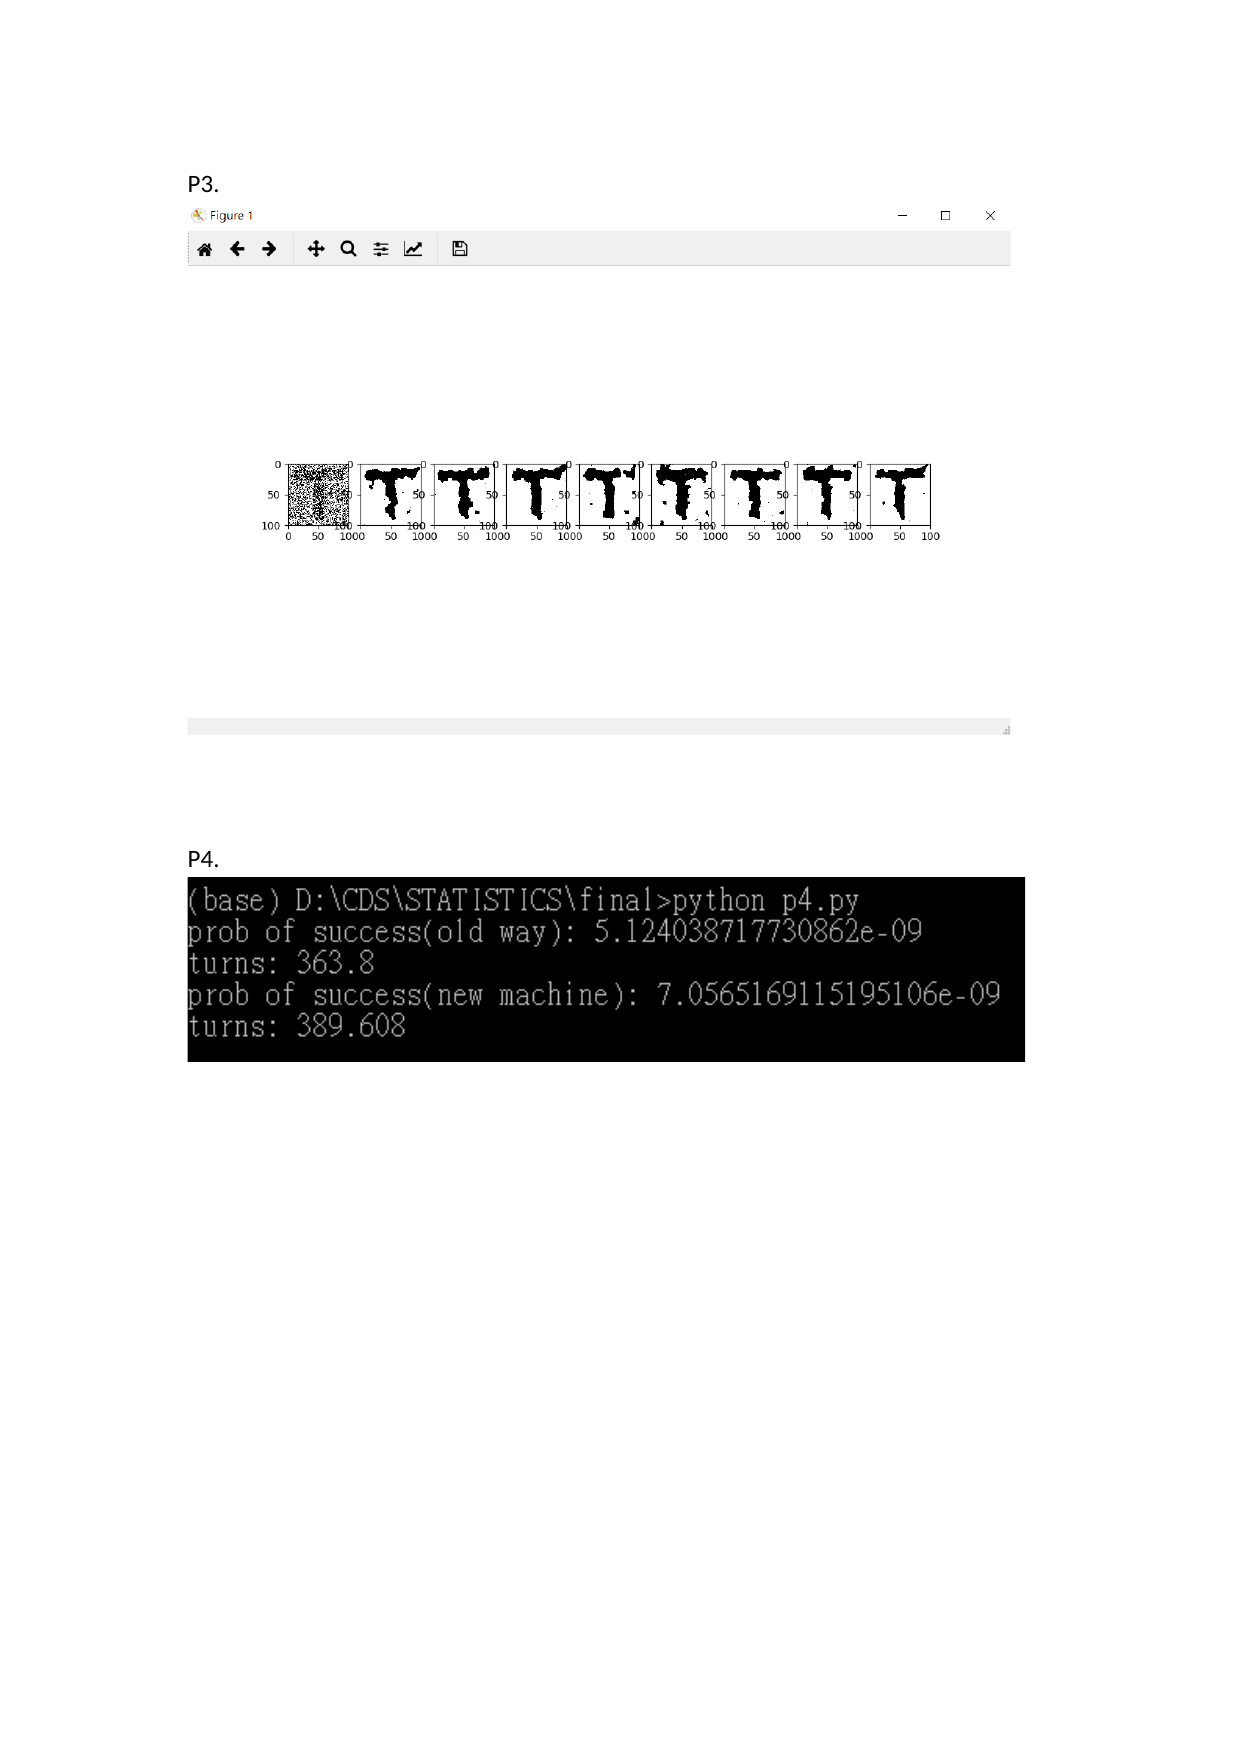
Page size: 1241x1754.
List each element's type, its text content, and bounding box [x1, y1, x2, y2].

picture [187, 877, 1025, 1062]
text P3. [187, 164, 1053, 202]
picture [187, 202, 1011, 735]
text P4. [187, 839, 1053, 877]
